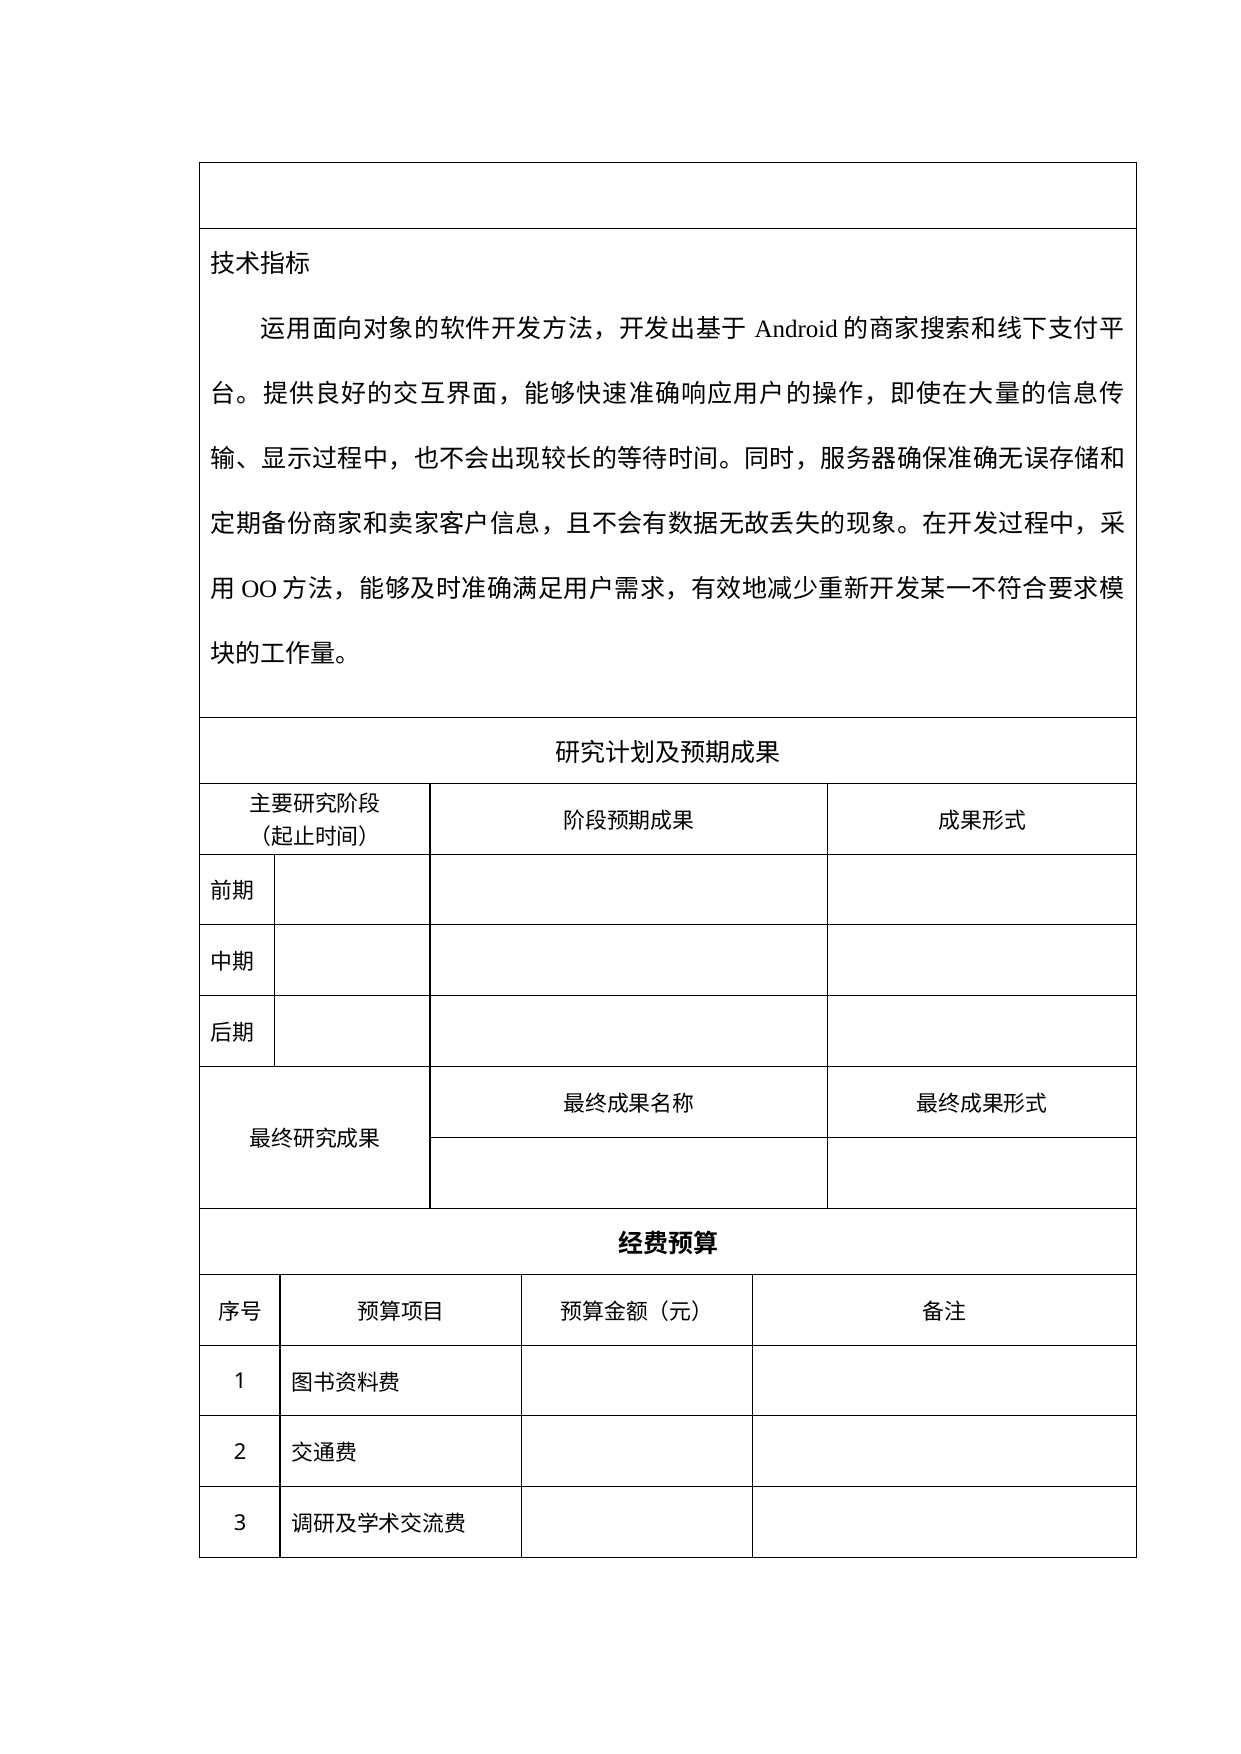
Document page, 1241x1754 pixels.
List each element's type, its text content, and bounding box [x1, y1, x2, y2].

table_cell [522, 1487, 752, 1557]
table_cell [431, 996, 827, 1066]
table_cell 最终研究成果 [200, 1067, 429, 1208]
table_cell [828, 996, 1136, 1066]
table_cell 1 [200, 1346, 279, 1415]
table_cell [431, 1138, 827, 1208]
table_cell [275, 855, 429, 924]
table_cell 交通费 [281, 1416, 521, 1486]
table_cell [828, 855, 1136, 924]
table_cell 主要研究阶段 （起止时间） [200, 784, 429, 853]
table_cell [275, 996, 429, 1066]
table_cell 最终成果名称 [431, 1067, 827, 1137]
table_cell [753, 1346, 1136, 1415]
table_cell [828, 1138, 1136, 1208]
table_cell 预算项目 [281, 1275, 521, 1344]
table_cell 序号 [200, 1275, 279, 1344]
table_cell [522, 1346, 752, 1415]
table_cell [431, 925, 827, 995]
table_cell 研究计划及预期成果 [200, 718, 1136, 783]
table_cell [275, 925, 429, 995]
table_cell 经费预算 [200, 1209, 1136, 1274]
table_cell 中期 [200, 925, 274, 995]
table_cell [753, 1487, 1136, 1557]
table_cell 技术指标 运用面向对象的软件开发方法，开发出基于Android的商家搜索和线下支付平台。提供良好的交互界面，能够快速准确响应用户的操作，即使在大量的信息传输、显示过程中，也不会出现较长的等待时间。同时，服务器确保准确无误存储和定期备份商家和卖家客户信息，且不会有数据无故丢失的现象。在开发过程中，采用OO方法，能够及时准确满足用户需求，有效地减少重新开发某一不符合要求模块的工作量。 [200, 229, 1136, 717]
table_cell 前期 [200, 855, 274, 924]
table_cell 备注 [753, 1275, 1136, 1344]
table_cell 阶段预期成果 [431, 784, 827, 853]
table_cell 2 [200, 1416, 279, 1486]
table_cell 后期 [200, 996, 274, 1066]
table_cell [431, 855, 827, 924]
table_cell 调研及学术交流费 [281, 1487, 521, 1557]
table_cell 最终成果形式 [828, 1067, 1136, 1137]
table_cell [522, 1416, 752, 1486]
table_cell 成果形式 [828, 784, 1136, 853]
table_cell 图书资料费 [281, 1346, 521, 1415]
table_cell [200, 163, 1136, 228]
table_cell 预算金额（元） [522, 1275, 752, 1344]
table_cell [753, 1416, 1136, 1486]
table_cell [828, 925, 1136, 995]
table_cell 3 [200, 1487, 279, 1557]
